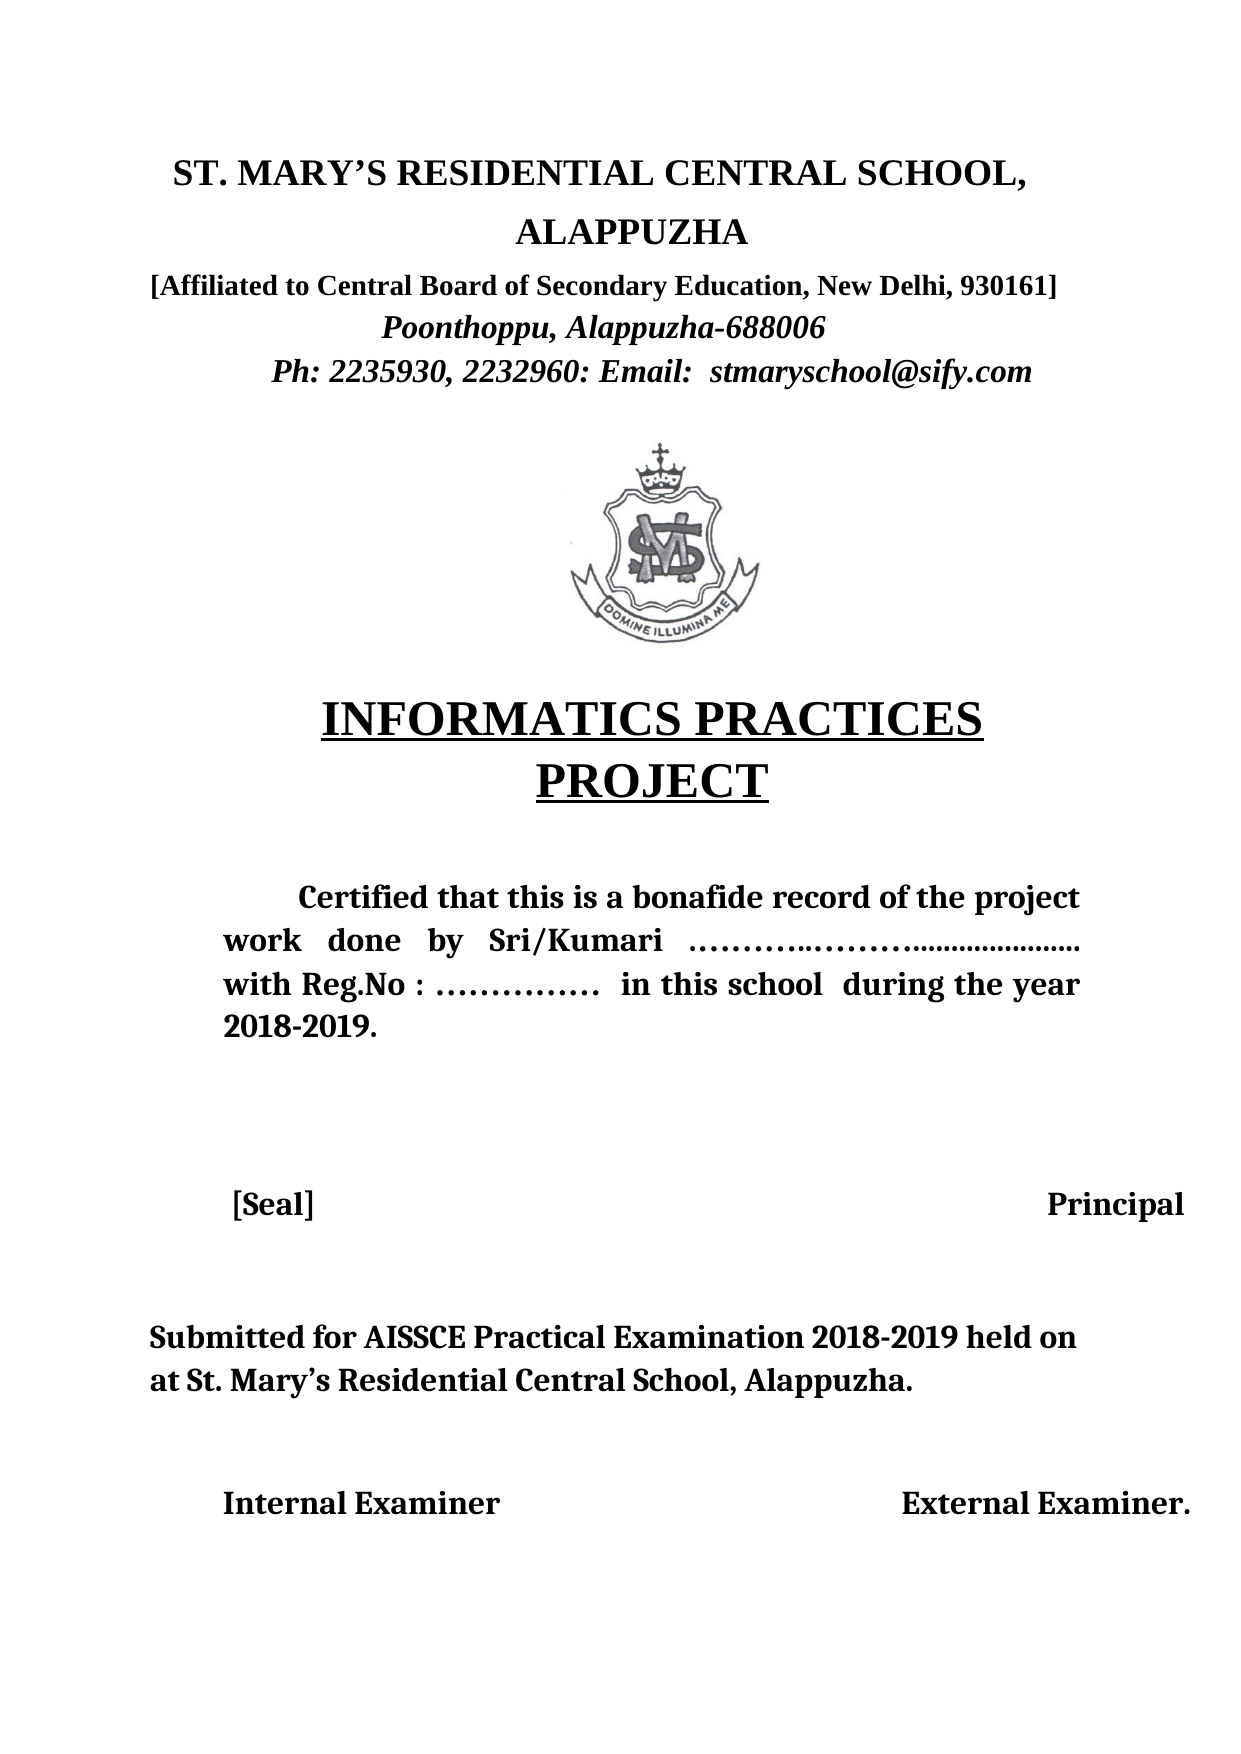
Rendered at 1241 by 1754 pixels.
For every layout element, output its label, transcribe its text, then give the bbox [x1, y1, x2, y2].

text Internal Examiner External Examiner. [150, 1484, 1090, 1523]
text Certified that this is a bonafide record of the project work done by Sri/Kumari .………..………...................... with Reg.No : …………… in this school during the year 2018-2019. [223, 878, 1081, 1046]
text INFORMATICS PRACTICES PROJECT [214, 688, 1090, 808]
text ST. MARY’S RESIDENTIAL CENTRAL SCHOOL, [150, 150, 1049, 193]
text ALAPPUZHA [214, 209, 1049, 252]
text [Affiliated to Central Board of Secondary Education, New Delhi, 930161] Poonthoppu, Alappuzha-688006 [150, 268, 1090, 345]
text Submitted for AISSCE Practical Examination 2018-2019 held on at St. Mary’s Residential Central School, Alappuzha. [150, 1319, 1090, 1400]
picture [553, 438, 764, 650]
subtitle Ph: 2235930, 2232960: Email: stmaryschool@sify.com [214, 352, 1090, 390]
text [Seal] Principal [150, 1186, 1090, 1224]
